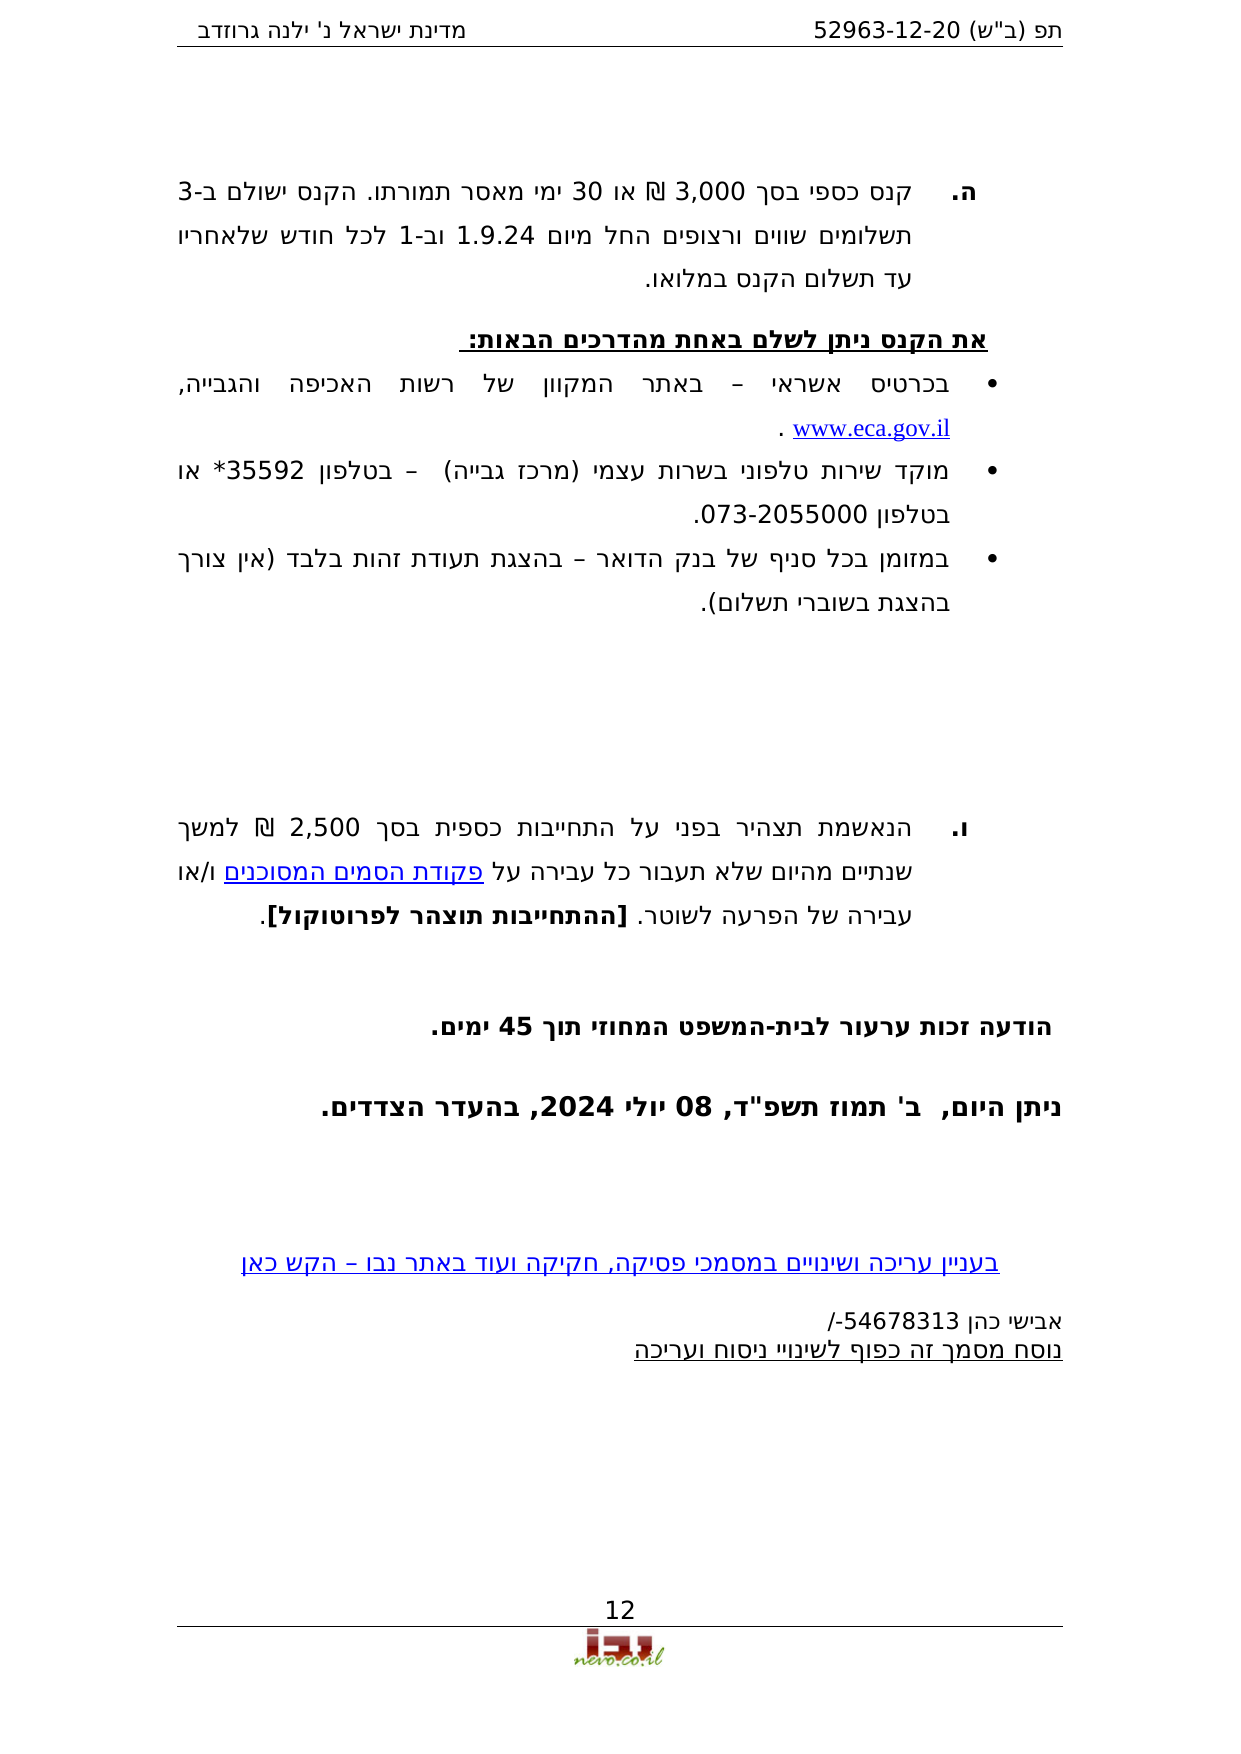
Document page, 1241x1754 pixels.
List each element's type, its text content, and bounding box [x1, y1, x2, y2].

list הנאשמת תצהיר בפני על התחייבות כספית בסך 2,500 ₪ למשך שנתיים מהיום שלא תעבור כל עבירה על פקודת הסמים המסוכנים ו/או עבירה של הפרעה לשוטר. [ההתחייבות תוצהר לפרוטוקול]. [177, 813, 951, 930]
text אבישי כהן 54678313-/ [177, 1308, 1063, 1335]
list במזומן בכל סניף של בנק הדואר – בהצגת תעודת זהות בלבד (אין צורך בהצגת בשוברי תשלום). [177, 544, 988, 617]
picture [574, 1628, 666, 1667]
list מוקד שירות טלפוני בשרות עצמי (מרכז גבייה) – בטלפון 35592* או בטלפון 073-2055000. [177, 457, 988, 529]
text בעניין עריכה ושינויים במסמכי פסיקה, חקיקה ועוד באתר נבו – הקש כאן [177, 1248, 1063, 1277]
text נוסח מסמך זה כפוף לשינויי ניסוח ועריכה [177, 1335, 1063, 1364]
text את הקנס ניתן לשלם באחת מהדרכים הבאות: [177, 325, 1063, 354]
text 5129371הודעה זכות ערעור לבית-המשפט המחוזי תוך 45 ימים. [177, 1012, 1063, 1042]
list קנס כספי בסך 3,000 ₪ או 30 ימי מאסר תמורתו. הקנס ישולם ב-3 תשלומים שווים ורצופים החל מיום 1.9.24 וב-1 לכל חודש שלאחריו עד תשלום הקנס במלואו. [177, 177, 951, 294]
list בכרטיס אשראי – באתר המקוון של רשות האכיפה והגבייה, www.eca.gov.il . [177, 369, 988, 442]
text ניתן היום, ב' תמוז תשפ"ד, 08 יולי 2024, בהעדר הצדדים. [177, 1091, 1063, 1170]
